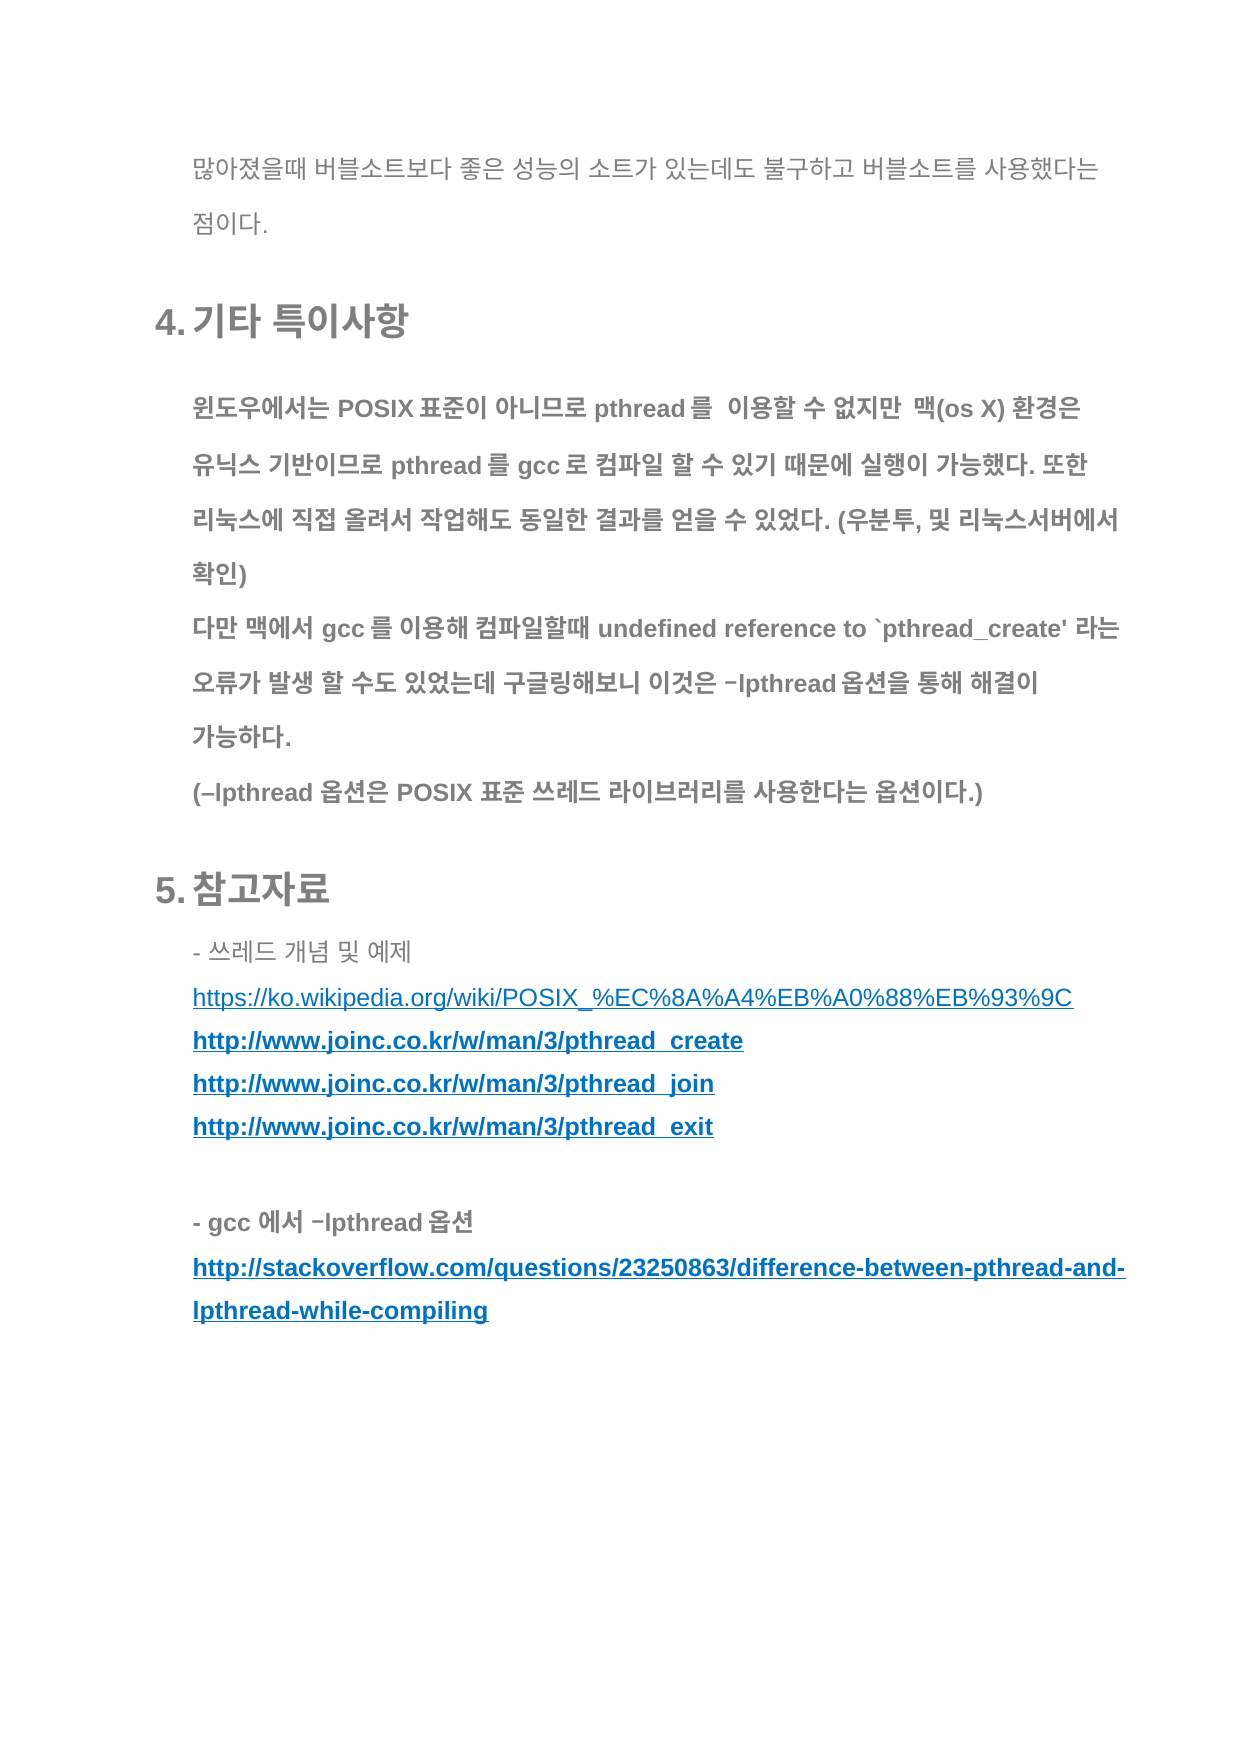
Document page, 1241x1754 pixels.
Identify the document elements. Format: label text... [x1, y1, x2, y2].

list 기타 특이사항 윈도우에서는 POSIX표준이 아니므로 pthread를 이용할 수 없지만 맥(os X) 환경은 유닉스 기반이므로 pthread를 gcc로 컴파일 할 수 있기 때문에 실행이 가능했다. 또한 리눅스에 직접 올려서 작업해도 동일한 결과를 얻을 수 있었다. (우분투, 및 리눅스서버에서 확인) 다만 맥에서 gcc를 이용해 컴파일할때 undefined reference to `pthread_create' 라는 오류가 발생 할 수도 있었는데 구글링해보니 이것은 –lpthread옵션을 통해 해결이 가능하다. (–lpthread 옵션은 POSIX 표준 쓰레드 라이브러리를 사용한다는 옵션이다.) [155, 292, 1135, 808]
list 참고자료 - 쓰레드 개념 및 예제 https://ko.wikipedia.org/wiki/POSIX_%EC%8A%A4%EB%A0%88%EB%93%9C http://www.joinc.co.kr/w/man/3/pthread_create http://www.joinc.co.kr/w/man/3/pthread_join http://www.joinc.co.kr/w/man/3/pthread_exit - gcc 에서 –lpthread옵션 http://stackoverflow.com/questions/23250863/difference-between-pthread-and-lpthread-while-compiling [155, 860, 1135, 1411]
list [155, 150, 1135, 241]
